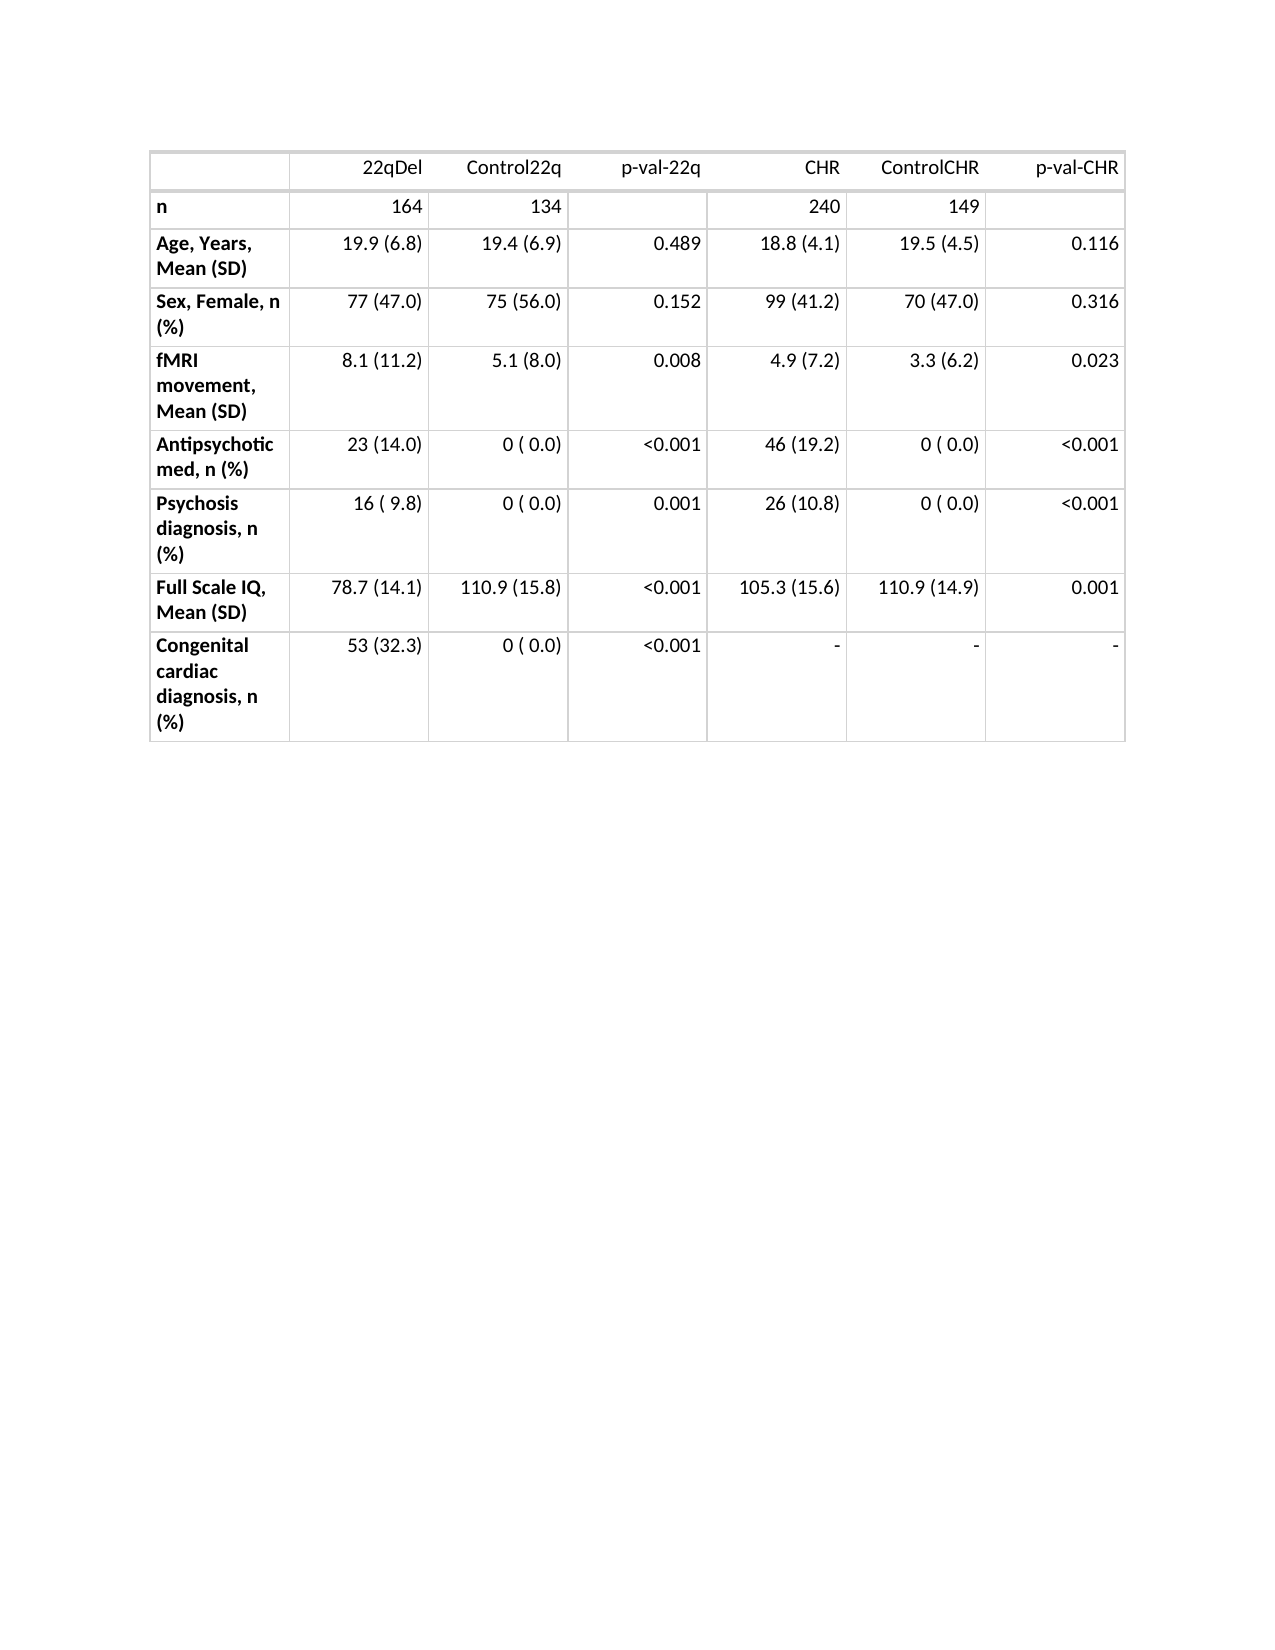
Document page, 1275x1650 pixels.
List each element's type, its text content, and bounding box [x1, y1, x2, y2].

table_cell <0.001 [569, 431, 706, 488]
table_cell 3.3 (6.2) [847, 347, 985, 430]
table_header p-val-CHR [986, 154, 1124, 189]
table_cell 4.9 (7.2) [708, 347, 846, 430]
table_cell Congenital cardiac diagnosis, n (%) [151, 633, 289, 741]
table_cell - [986, 633, 1124, 741]
table_header 22qDel [290, 154, 428, 189]
table_cell - [847, 633, 985, 741]
table_cell 0.001 [569, 490, 706, 572]
table_cell 164 [290, 193, 428, 228]
table_cell 134 [429, 193, 567, 228]
table_cell 99 (41.2) [708, 289, 846, 346]
table_cell 16 ( 9.8) [290, 490, 428, 572]
table_cell Antipsychotic med, n (%) [151, 431, 289, 488]
table_header ControlCHR [846, 154, 986, 189]
table_cell 70 (47.0) [847, 289, 985, 346]
table_header [151, 154, 289, 189]
table_cell Psychosis diagnosis, n (%) [151, 490, 289, 572]
table_cell <0.001 [986, 431, 1124, 488]
table_header Control22q [429, 154, 568, 189]
table_header p-val-22q [568, 154, 707, 189]
table_cell 110.9 (14.9) [847, 574, 985, 631]
table_cell 19.9 (6.8) [290, 230, 428, 287]
table_cell 26 (10.8) [708, 490, 846, 572]
table_cell Sex, Female, n (%) [151, 289, 289, 346]
table_cell 0 ( 0.0) [847, 490, 985, 572]
table_cell 149 [847, 193, 985, 228]
table_cell 78.7 (14.1) [290, 574, 428, 631]
table_cell 0.023 [986, 347, 1124, 430]
table_cell 0.152 [569, 289, 706, 346]
table_cell <0.001 [569, 633, 706, 741]
table_cell [569, 193, 706, 228]
table_cell 0.001 [986, 574, 1124, 631]
table_cell 0.489 [569, 230, 706, 287]
table_cell Full Scale IQ, Mean (SD) [151, 574, 289, 631]
table_cell 110.9 (15.8) [429, 574, 567, 631]
table_cell 0.316 [986, 289, 1124, 346]
table_cell 240 [708, 193, 846, 228]
table_cell Age, Years, Mean (SD) [151, 230, 289, 287]
table_cell <0.001 [986, 490, 1124, 572]
table_cell 18.8 (4.1) [708, 230, 846, 287]
table_cell 0 ( 0.0) [429, 490, 567, 572]
table_cell <0.001 [569, 574, 706, 631]
table_cell 19.5 (4.5) [847, 230, 985, 287]
table_cell 8.1 (11.2) [290, 347, 428, 430]
table_cell 0 ( 0.0) [429, 633, 567, 741]
table_cell 19.4 (6.9) [429, 230, 567, 287]
table_cell [986, 193, 1124, 228]
table_cell 0 ( 0.0) [847, 431, 985, 488]
table_cell 75 (56.0) [429, 289, 567, 346]
table_cell fMRI movement, Mean (SD) [151, 347, 289, 430]
table_cell 46 (19.2) [708, 431, 846, 488]
table_cell 23 (14.0) [290, 431, 428, 488]
table_cell 5.1 (8.0) [429, 347, 567, 430]
table_cell 0.008 [569, 347, 706, 430]
table_cell 77 (47.0) [290, 289, 428, 346]
table_cell 0.116 [986, 230, 1124, 287]
table_header CHR [707, 154, 846, 189]
table_cell n [151, 193, 289, 228]
table_cell - [708, 633, 846, 741]
table_cell 53 (32.3) [290, 633, 428, 741]
table_cell 105.3 (15.6) [708, 574, 846, 631]
table_cell 0 ( 0.0) [429, 431, 567, 488]
